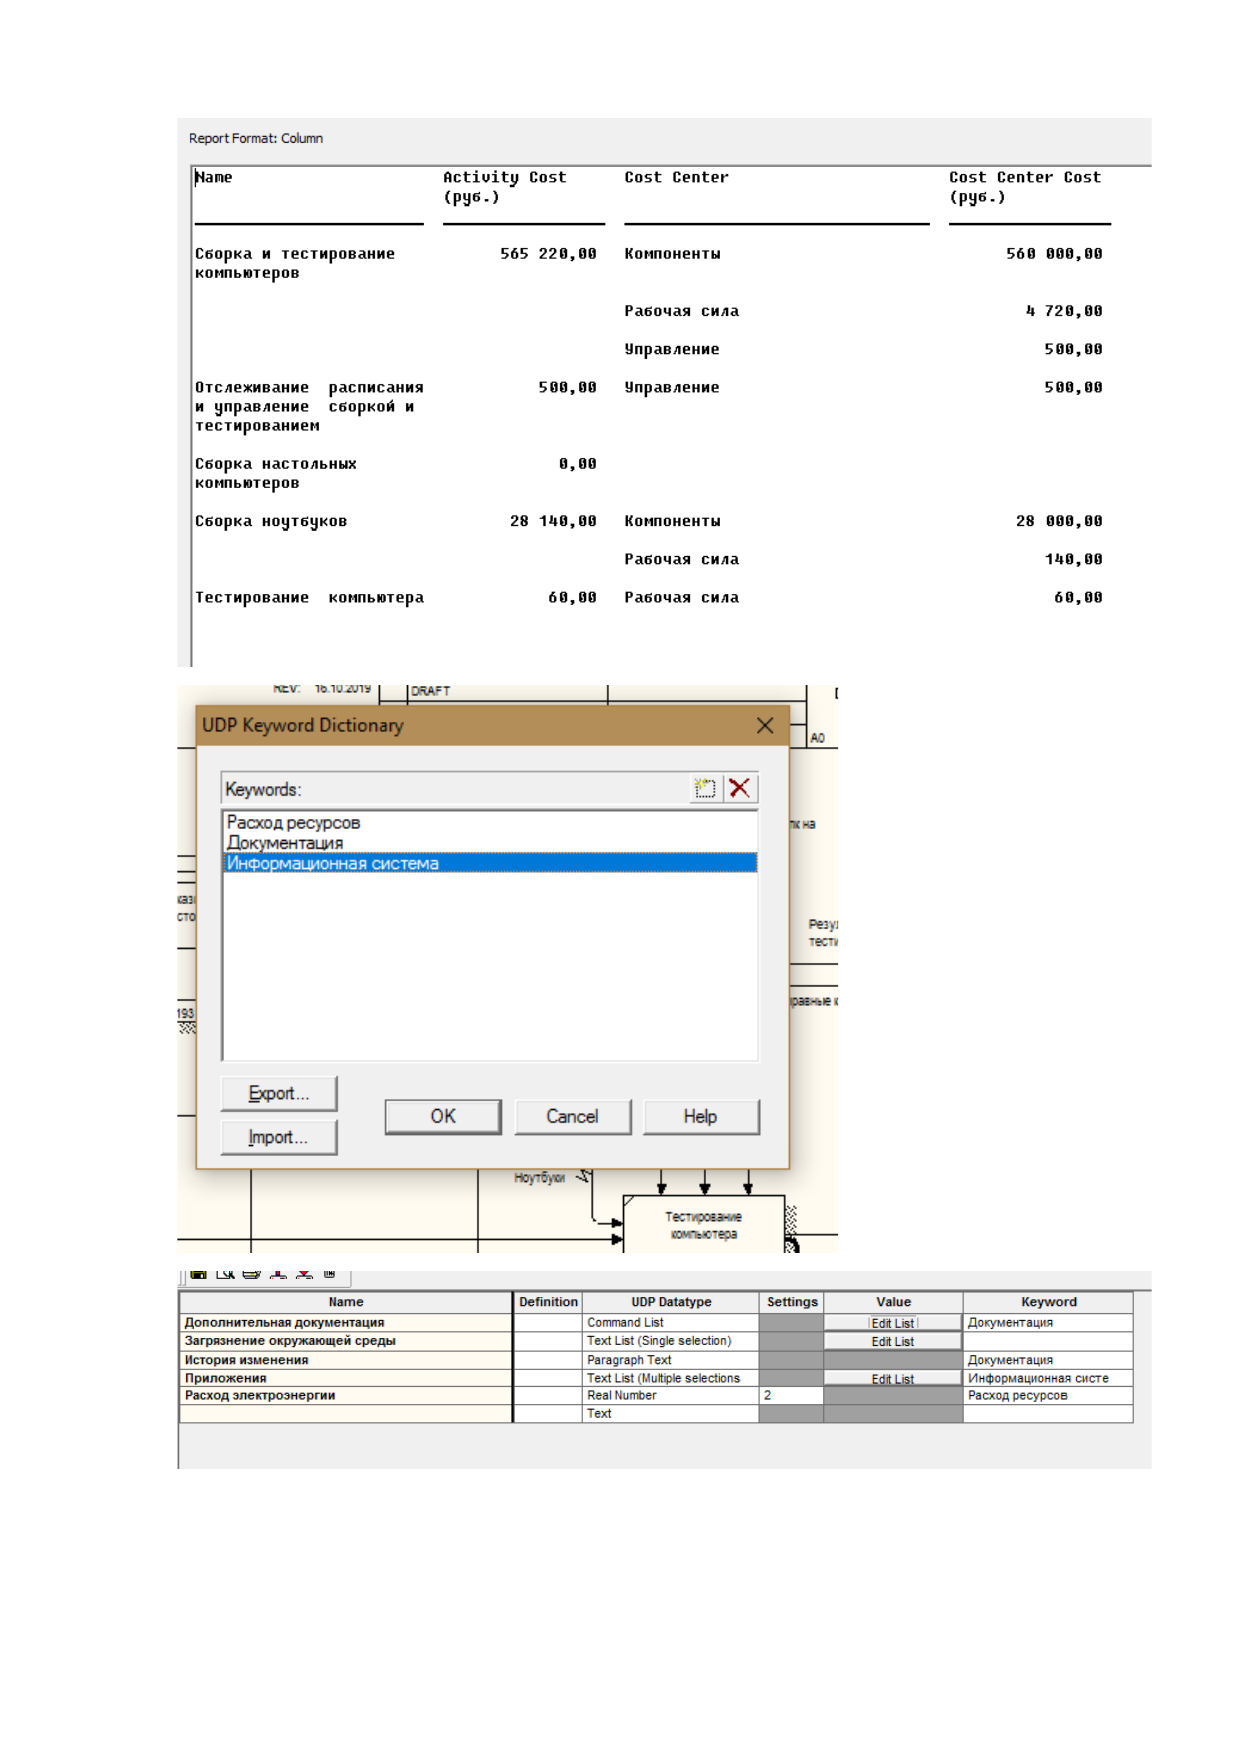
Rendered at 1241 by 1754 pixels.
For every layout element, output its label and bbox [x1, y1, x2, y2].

picture [177, 118, 1152, 667]
picture [177, 1271, 1152, 1469]
picture [177, 685, 839, 1253]
